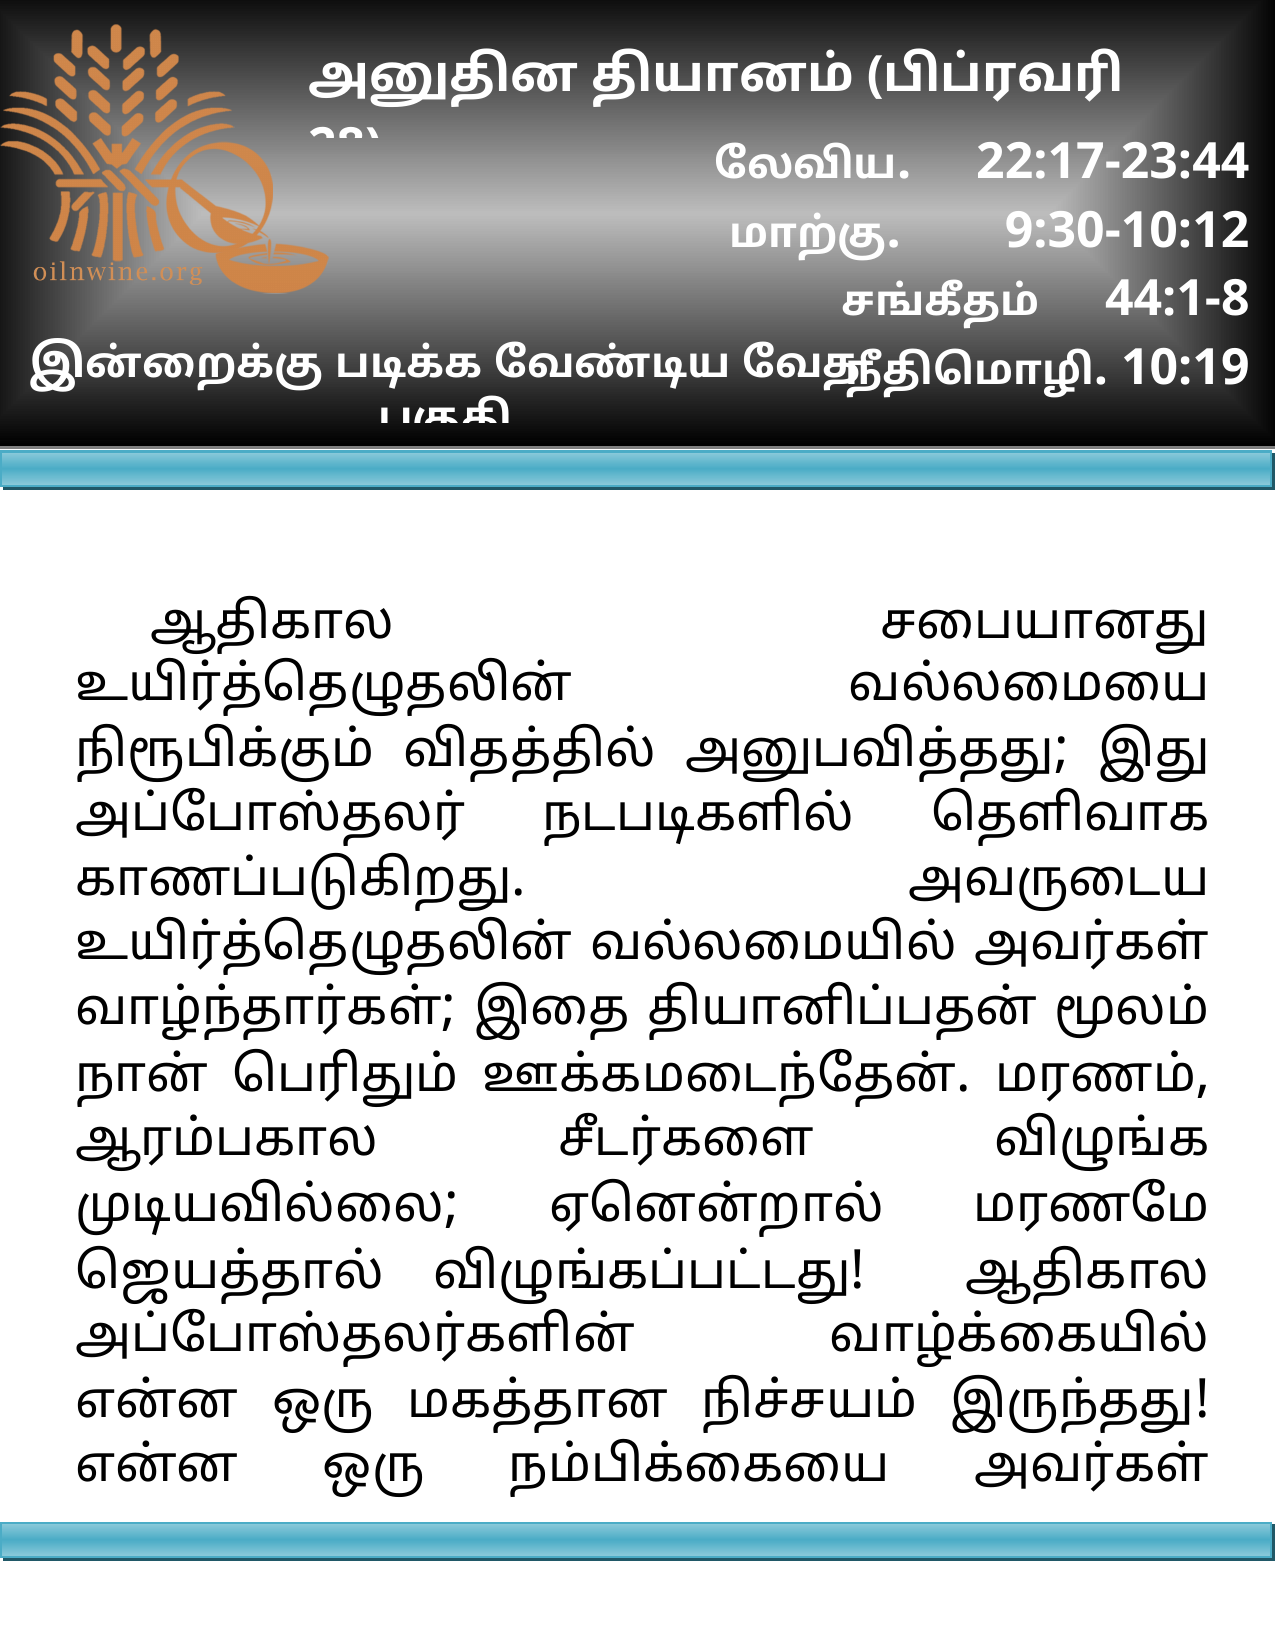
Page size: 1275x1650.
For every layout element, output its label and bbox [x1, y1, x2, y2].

text [75, 595, 1209, 1499]
